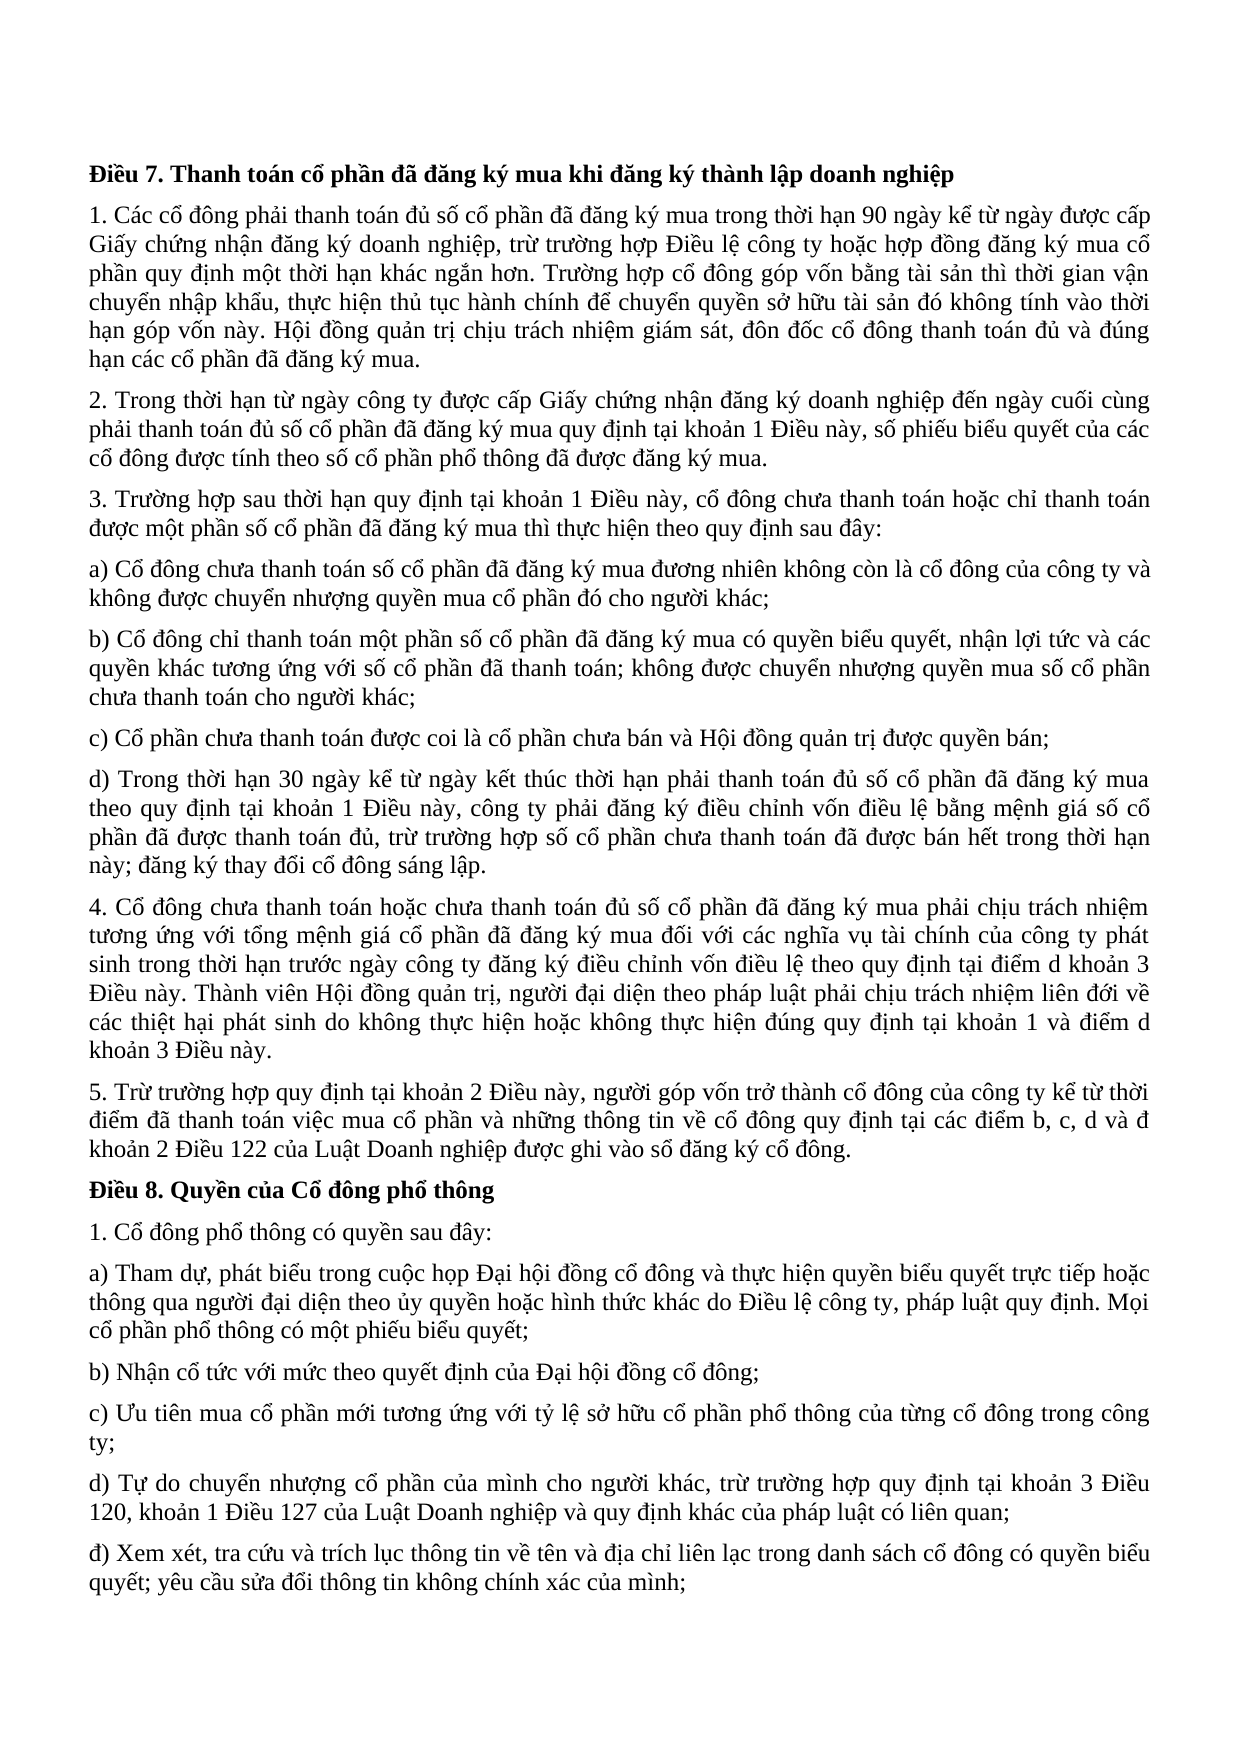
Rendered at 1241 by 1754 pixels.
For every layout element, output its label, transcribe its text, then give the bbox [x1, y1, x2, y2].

text b) Nhận cổ tức với mức theo quyết định của Đại hội đồng cổ đông; [89, 1357, 1152, 1386]
text d) Tự do chuyển nhượng cổ phần của mình cho người khác, trừ trường hợp quy định tại khoản 3 Điều 120, khoản 1 Điều 127 của Luật Doanh nghiệp và quy định khác của pháp luật có liên quan; [89, 1468, 1152, 1526]
text 5. Trừ trường hợp quy định tại khoản 2 Điều này, người góp vốn trở thành cổ đông của công ty kể từ thời điểm đã thanh toán việc mua cổ phần và những thông tin về cổ đông quy định tại các điểm b, c, d và đ khoản 2 Điều 122 của Luật Doanh nghiệp được ghi vào sổ đăng ký cổ đông. [89, 1077, 1152, 1163]
text a) Cổ đông chưa thanh toán số cổ phần đã đăng ký mua đương nhiên không còn là cổ đông của công ty và không được chuyển nhượng quyền mua cổ phần đó cho người khác; [89, 554, 1152, 612]
text 3. Trường hợp sau thời hạn quy định tại khoản 1 Điều này, cổ đông chưa thanh toán hoặc chỉ thanh toán được một phần số cổ phần đã đăng ký mua thì thực hiện theo quy định sau đây: [89, 484, 1152, 542]
text 2. Trong thời hạn từ ngày công ty được cấp Giấy chứng nhận đăng ký doanh nghiệp đến ngày cuối cùng phải thanh toán đủ số cổ phần đã đăng ký mua quy định tại khoản 1 Điều này, số phiếu biểu quyết của các cổ đông được tính theo số cổ phần phổ thông đã được đăng ký mua. [89, 386, 1152, 472]
subtitle Điều 8. Quyền của Cổ đông phổ thông [89, 1176, 1152, 1204]
text b) Cổ đông chỉ thanh toán một phần số cổ phần đã đăng ký mua có quyền biểu quyết, nhận lợi tức và các quyền khác tương ứng với số cổ phần đã thanh toán; không được chuyển nhượng quyền mua số cổ phần chưa thanh toán cho người khác; [89, 624, 1152, 711]
text c) Ưu tiên mua cổ phần mới tương ứng với tỷ lệ sở hữu cổ phần phổ thông của từng cổ đông trong công ty; [89, 1398, 1152, 1456]
text đ) Xem xét, tra cứu và trích lục thông tin về tên và địa chỉ liên lạc trong danh sách cổ đông có quyền biểu quyết; yêu cầu sửa đổi thông tin không chính xác của mình; [89, 1538, 1152, 1596]
subtitle Điều 7. Thanh toán cổ phần đã đăng ký mua khi đăng ký thành lập doanh nghiệp [89, 159, 1152, 188]
text 4. Cổ đông chưa thanh toán hoặc chưa thanh toán đủ số cổ phần đã đăng ký mua phải chịu trách nhiệm tương ứng với tổng mệnh giá cổ phần đã đăng ký mua đối với các nghĩa vụ tài chính của công ty phát sinh trong thời hạn trước ngày công ty đăng ký điều chỉnh vốn điều lệ theo quy định tại điểm d khoản 3 Điều này. Thành viên Hội đồng quản trị, người đại diện theo pháp luật phải chịu trách nhiệm liên đới về các thiệt hại phát sinh do không thực hiện hoặc không thực hiện đúng quy định tại khoản 1 và điểm d khoản 3 Điều này. [89, 892, 1152, 1064]
text 1. Các cổ đông phải thanh toán đủ số cổ phần đã đăng ký mua trong thời hạn 90 ngày kể từ ngày được cấp Giấy chứng nhận đăng ký doanh nghiệp, trừ trường hợp Điều lệ công ty hoặc hợp đồng đăng ký mua cổ phần quy định một thời hạn khác ngắn hơn. Trường hợp cổ đông góp vốn bằng tài sản thì thời gian vận chuyển nhập khẩu, thực hiện thủ tục hành chính để chuyển quyền sở hữu tài sản đó không tính vào thời hạn góp vốn này. Hội đồng quản trị chịu trách nhiệm giám sát, đôn đốc cổ đông thanh toán đủ và đúng hạn các cổ phần đã đăng ký mua. [89, 201, 1152, 373]
text d) Trong thời hạn 30 ngày kể từ ngày kết thúc thời hạn phải thanh toán đủ số cổ phần đã đăng ký mua theo quy định tại khoản 1 Điều này, công ty phải đăng ký điều chỉnh vốn điều lệ bằng mệnh giá số cổ phần đã được thanh toán đủ, trừ trường hợp số cổ phần chưa thanh toán đã được bán hết trong thời hạn này; đăng ký thay đổi cổ đông sáng lập. [89, 764, 1152, 879]
text 1. Cổ đông phổ thông có quyền sau đây: [89, 1217, 1152, 1246]
text a) Tham dự, phát biểu trong cuộc họp Đại hội đồng cổ đông và thực hiện quyền biểu quyết trực tiếp hoặc thông qua người đại diện theo ủy quyền hoặc hình thức khác do Điều lệ công ty, pháp luật quy định. Mọi cổ phần phổ thông có một phiếu biểu quyết; [89, 1258, 1152, 1344]
text c) Cổ phần chưa thanh toán được coi là cổ phần chưa bán và Hội đồng quản trị được quyền bán; [89, 723, 1152, 752]
